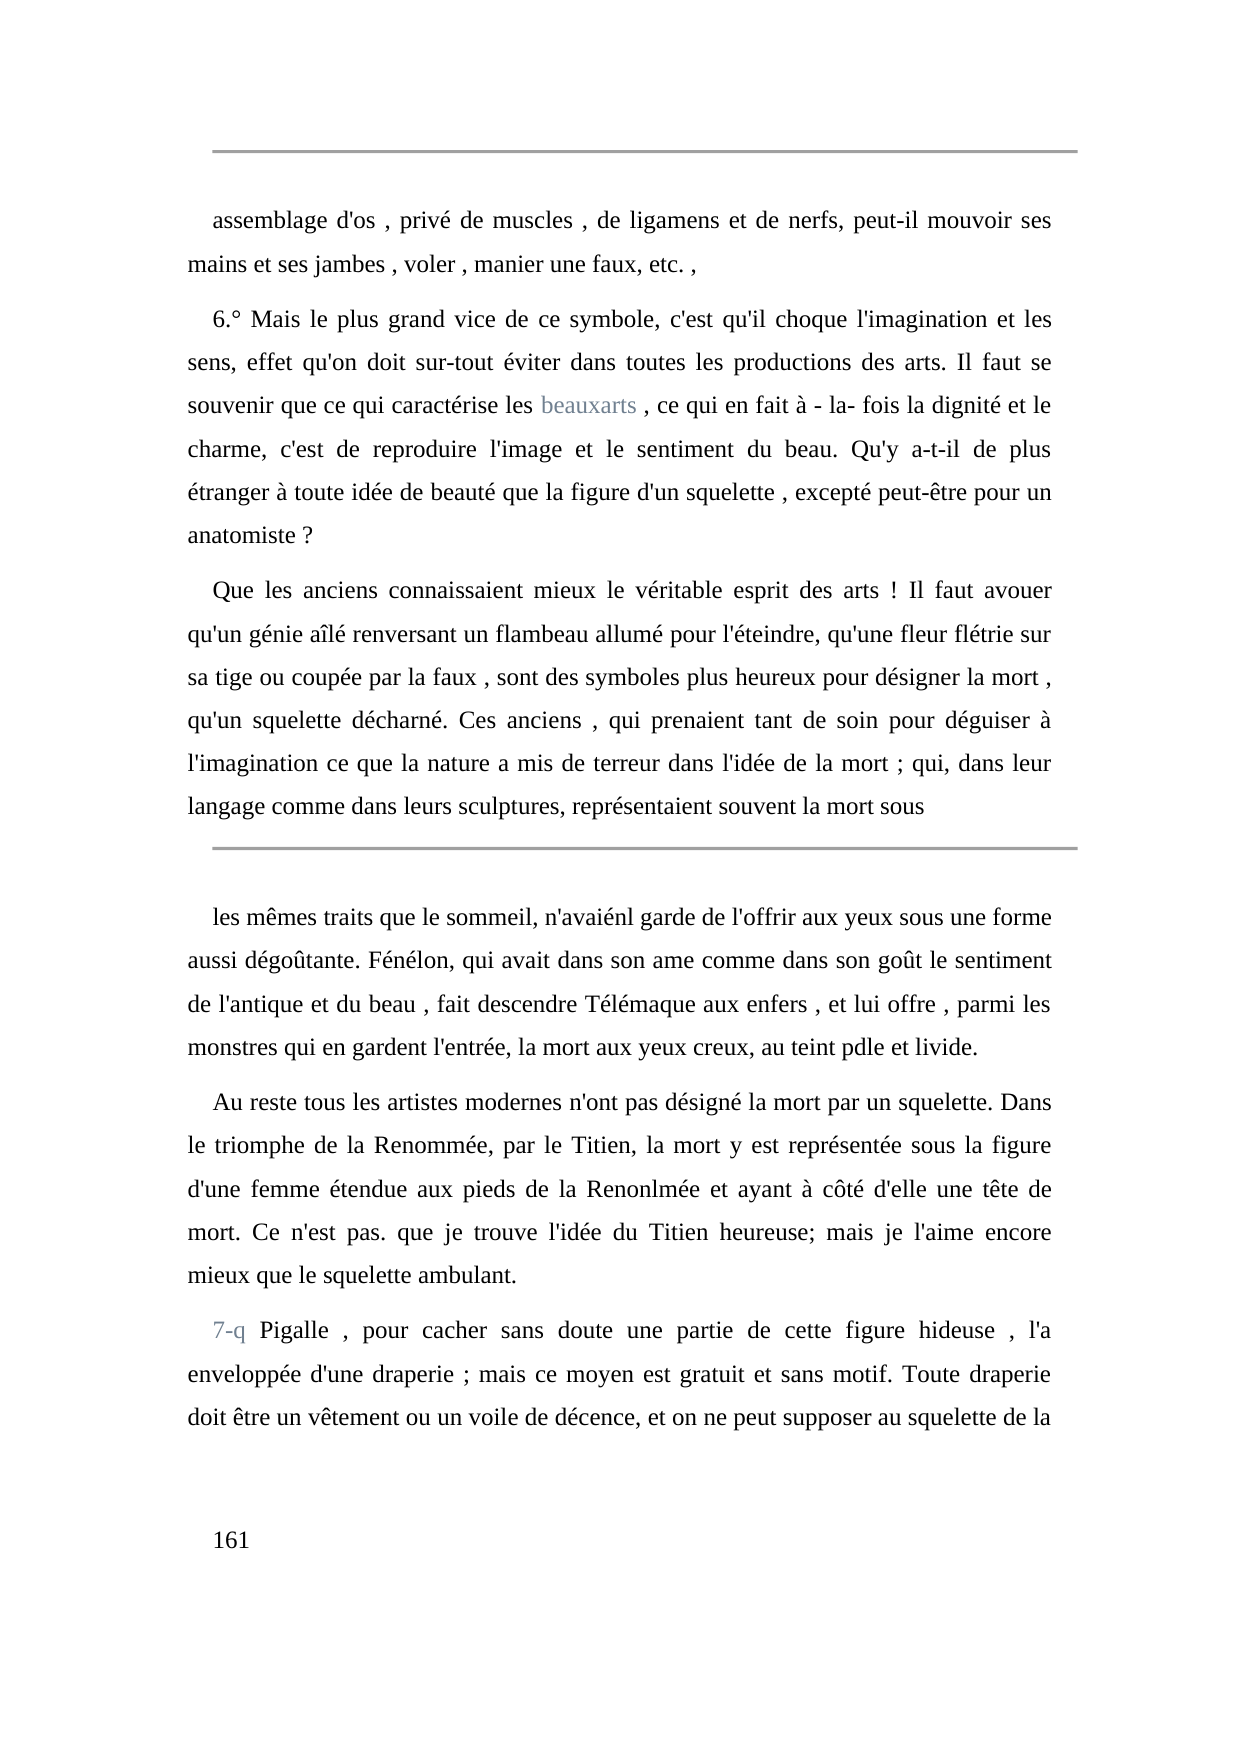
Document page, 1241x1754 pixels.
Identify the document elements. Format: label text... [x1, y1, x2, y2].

text Que les anciens connaissaient mieux le véritable esprit des arts ! Il faut avouer qu'un génie aîlé renversant un flambeau allumé pour l'éteindre, qu'une fleur flétrie sur sa tige ou coupée par la faux , sont des symboles plus heureux pour désigner la mort , qu'un squelette décharné. Ces anciens , qui prenaient tant de soin pour déguiser à l'imagination ce que la nature a mis de terreur dans l'idée de la mort ; qui, dans leur langage comme dans leurs sculptures, représentaient souvent la mort sous [187, 576, 1053, 820]
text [187, 1316, 1053, 1431]
text 6.° Mais le plus grand vice de ce symbole, c'est qu'il choque l'imagination et les sens, effet qu'on doit sur-tout éviter dans toutes les productions des arts. Il faut se souvenir que ce qui caractérise les beauxarts , ce qui en fait à - la- fois la dignité et le charme, c'est de reproduire l'image et le sentiment du beau. Qu'y a-t-il de plus étranger à toute idée de beauté que la figure d'un squelette , excepté peut-être pour un anatomiste ? [187, 304, 1053, 549]
text les mêmes traits que le sommeil, n'avaiénl garde de l'offrir aux yeux sous une forme aussi dégoûtante. Fénélon, qui avait dans son ame comme dans son goût le sentiment de l'antique et du beau , fait descendre Télémaque aux enfers , et lui offre , parmi les monstres qui en gardent l'entrée, la mort aux yeux creux, au teint pdle et livide. [187, 902, 1053, 1061]
text Au reste tous les artistes modernes n'ont pas désigné la mort par un squelette. Dans le triomphe de la Renommée, par le Titien, la mort y est représentée sous la figure d'une femme étendue aux pieds de la Renonlmée et ayant à côté d'elle une tête de mort. Ce n'est pas. que je trouve l'idée du Titien heureuse; mais je l'aime encore mieux que le squelette ambulant. [187, 1087, 1053, 1289]
text assemblage d'os , privé de muscles , de ligamens et de nerfs, peut-il mouvoir ses mains et ses jambes , voler , manier une faux, etc. , [187, 206, 1053, 277]
